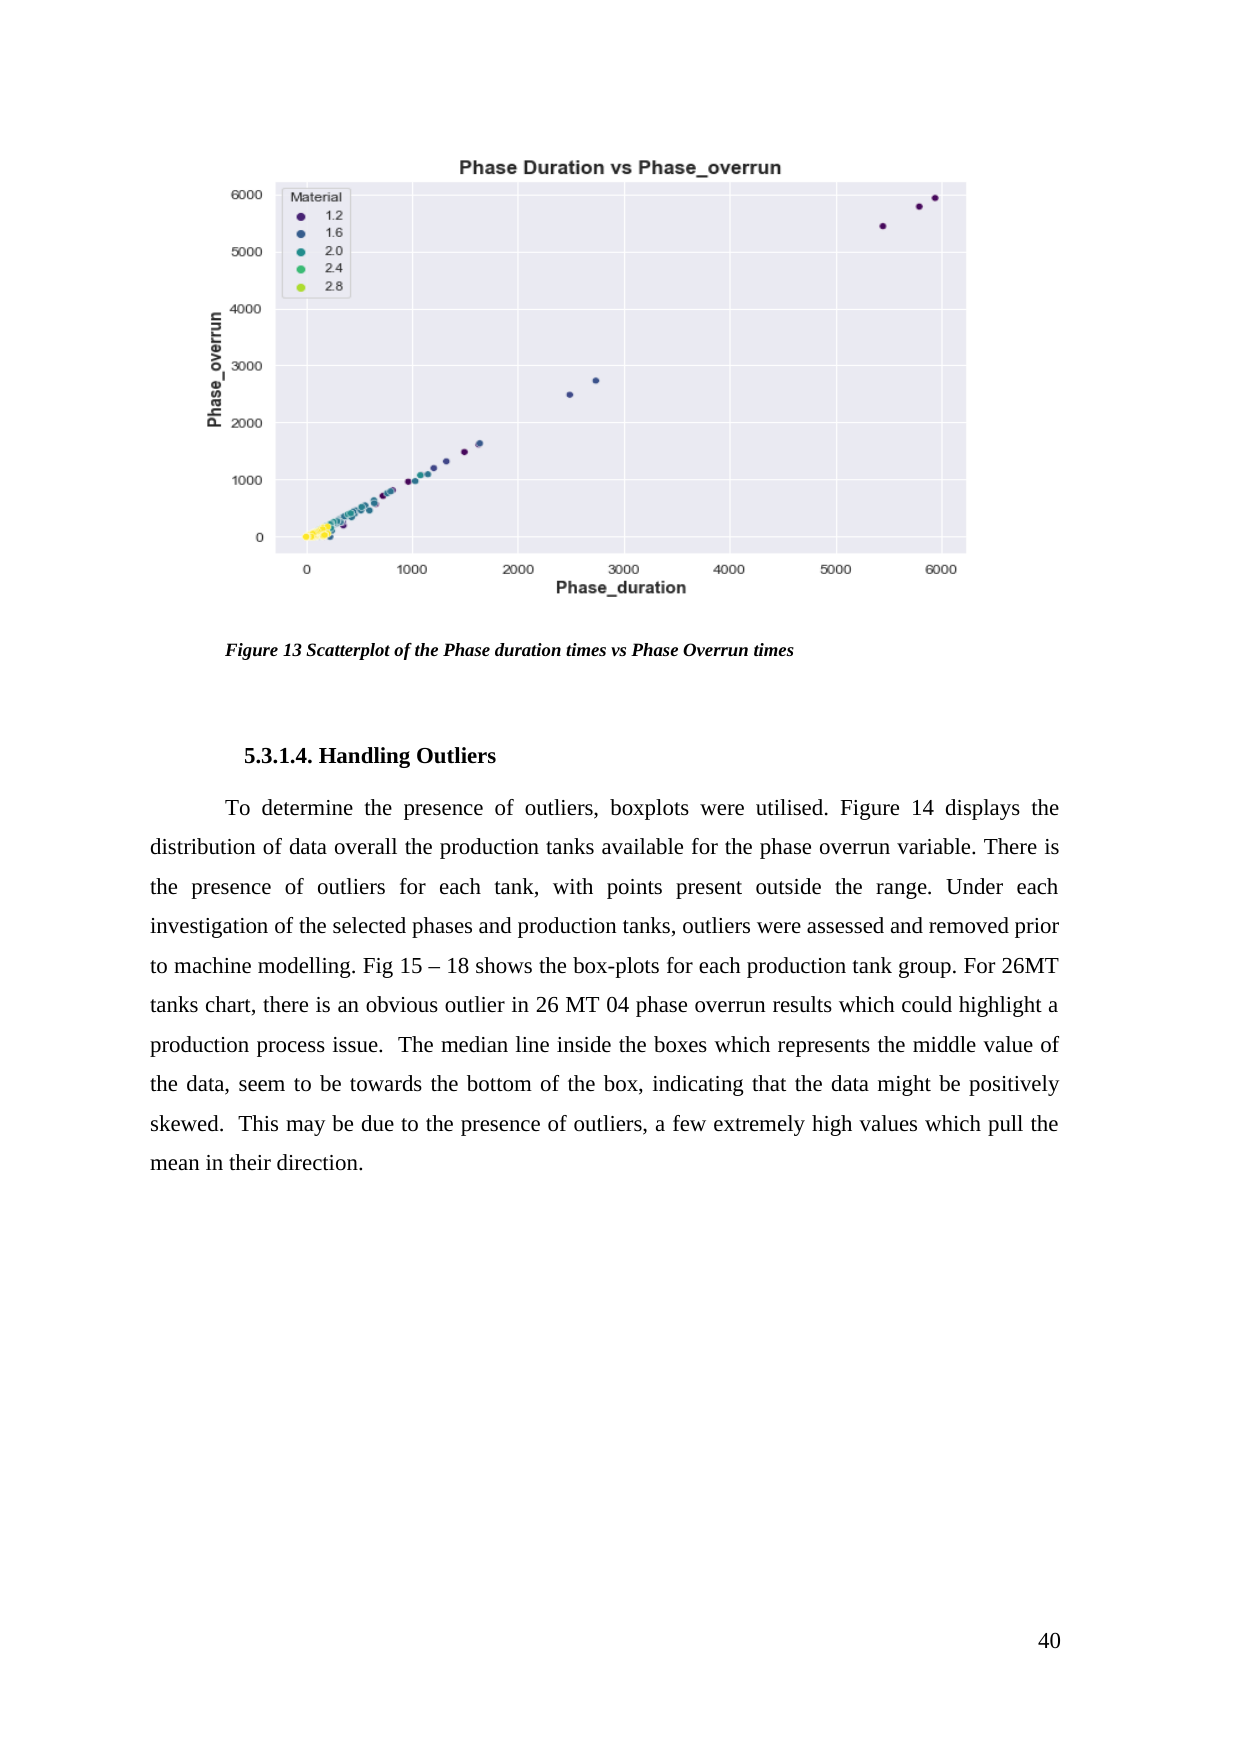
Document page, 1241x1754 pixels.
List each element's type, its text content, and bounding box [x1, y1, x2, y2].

picture [205, 150, 1005, 606]
text Figure Scatterplot of the Phase duration times vs Phase Overrun times [150, 639, 1061, 661]
subtitle Handling Outliers [174, 742, 1061, 768]
text To determine the presence of outliers, boxplots were utilised. Figure 14 displays the distribution of data overall the production tanks available for the phase overrun variable. There is the presence of outliers for each tank, with points present outside the range. Under each investigation of the selected phases and production tanks, outliers were assessed and removed prior to machine modelling. Fig 15 – 18 shows the box-plots for each production tank group. For 26MT tanks chart, there is an obvious outlier in 26 MT 04 phase overrun results which could highlight a production process issue. The median line inside the boxes which represents the middle value of the data, seem to be towards the bottom of the box, indicating that the data might be positively skewed. This may be due to the presence of outliers, a few extremely high values which pull the mean in their direction. [150, 794, 1061, 1176]
